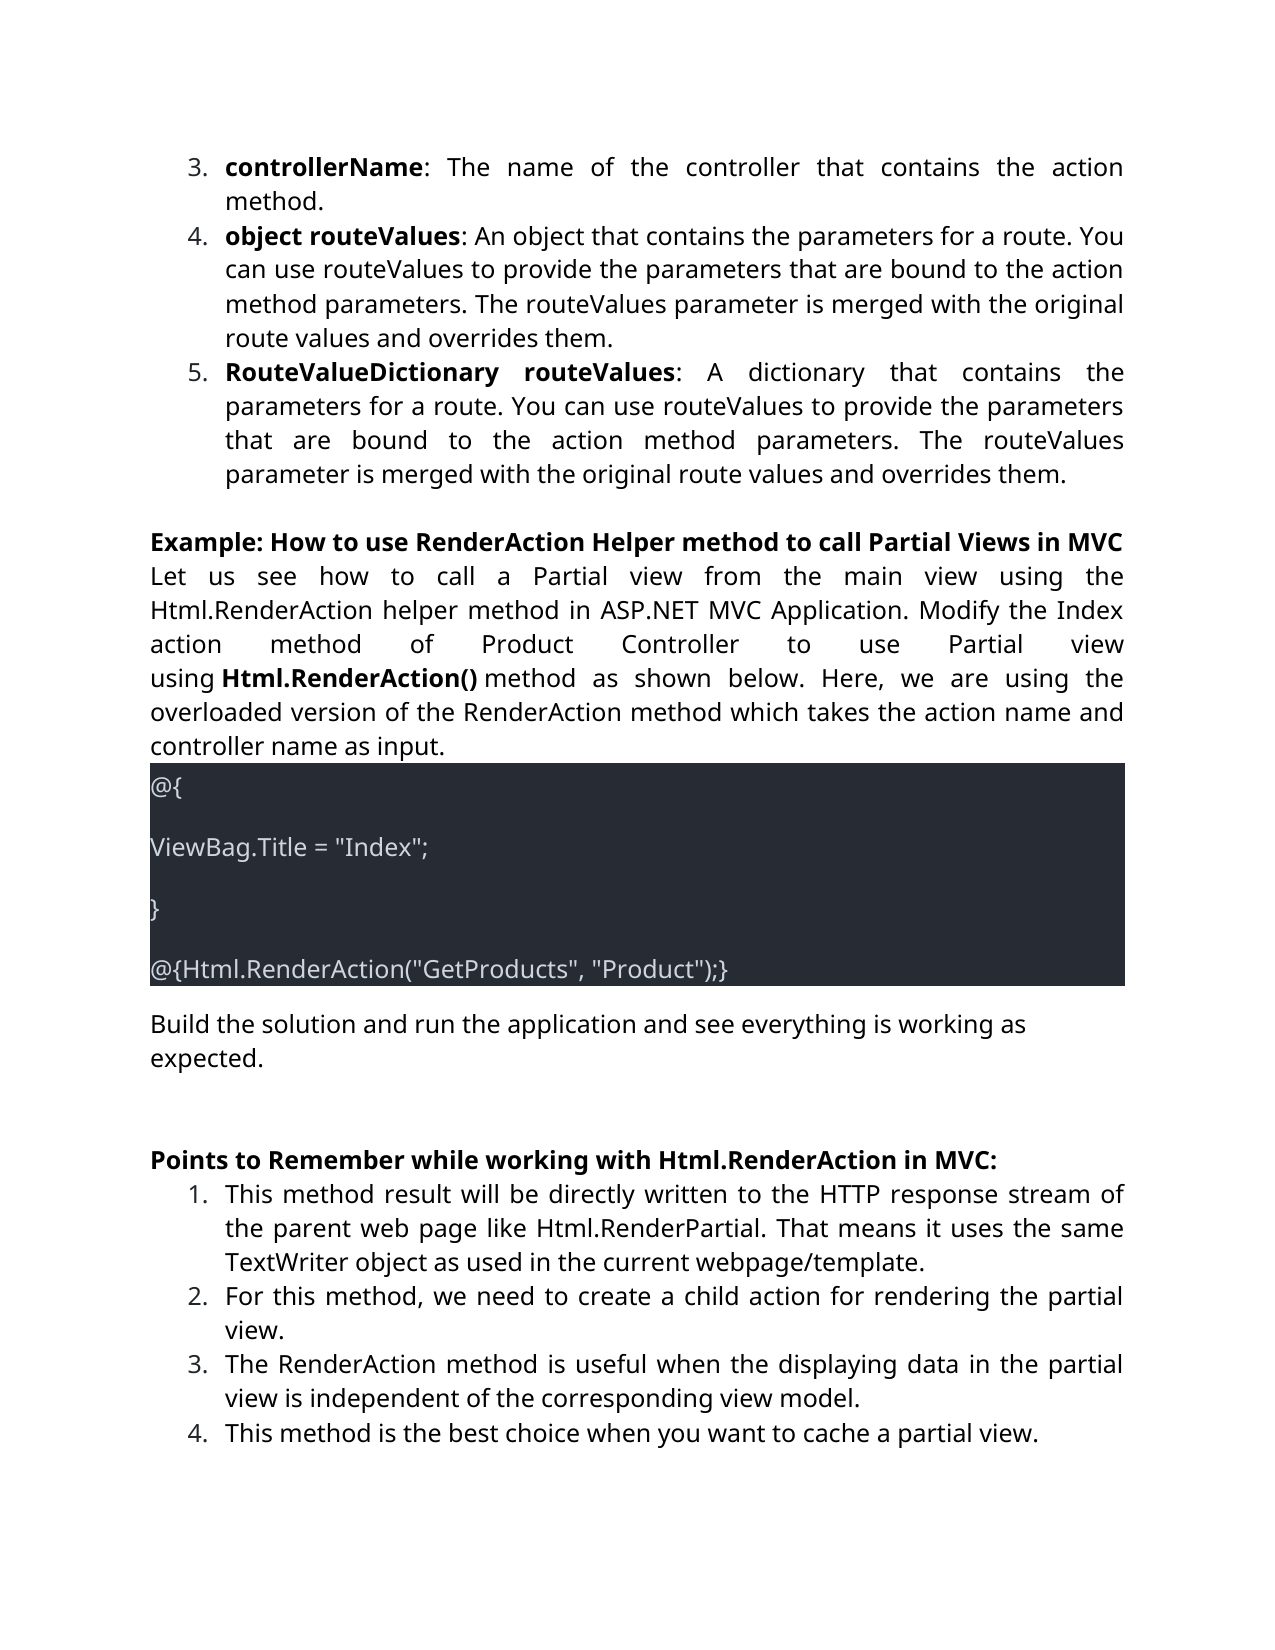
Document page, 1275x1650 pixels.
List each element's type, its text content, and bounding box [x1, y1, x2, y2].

subtitle Example: How to use RenderAction Helper method to call Partial Views in MVC [150, 525, 1125, 559]
list This method result will be directly written to the HTTP response stream of the parent web page like Html.RenderPartial. That means it uses the same TextWriter object as used in the current webpage/template. [187, 1177, 1125, 1279]
list For this method, we need to create a child action for rendering the partial view. [187, 1279, 1125, 1347]
list controllerName: The name of the controller that contains the action method. [187, 150, 1125, 218]
text ViewBag.Title = "Index"; [150, 824, 1125, 864]
subtitle Points to Remember while working with Html.RenderAction in MVC: [150, 1143, 1125, 1177]
text Let us see how to call a Partial view from the main view using the Html.RenderAction helper method in ASP.NET MVC Application. Modify the Index action method of Product Controller to use Partial view using Html.RenderAction() method as shown below. Here, we are using the overloaded version of the RenderAction method which takes the action name and controller name as input. [150, 559, 1125, 763]
text @{ [150, 763, 1125, 803]
list RouteValueDictionary routeValues: A dictionary that contains the parameters for a route. You can use routeValues to provide the parameters that are bound to the action method parameters. The routeValues parameter is merged with the original route values and overrides them. [187, 354, 1125, 491]
text @{Html.RenderAction("GetProducts", "Product");} [150, 946, 1125, 986]
list The RenderAction method is useful when the displaying data in the partial view is independent of the corresponding view model. [187, 1347, 1125, 1415]
text } [150, 885, 1125, 925]
list object routeValues: An object that contains the parameters for a route. You can use routeValues to provide the parameters that are bound to the action method parameters. The routeValues parameter is merged with the original route values and overrides them. [187, 218, 1125, 354]
text Build the solution and run the application and see everything is working as expected. [150, 1006, 1125, 1074]
list This method is the best choice when you want to cache a partial view. [187, 1415, 1125, 1449]
